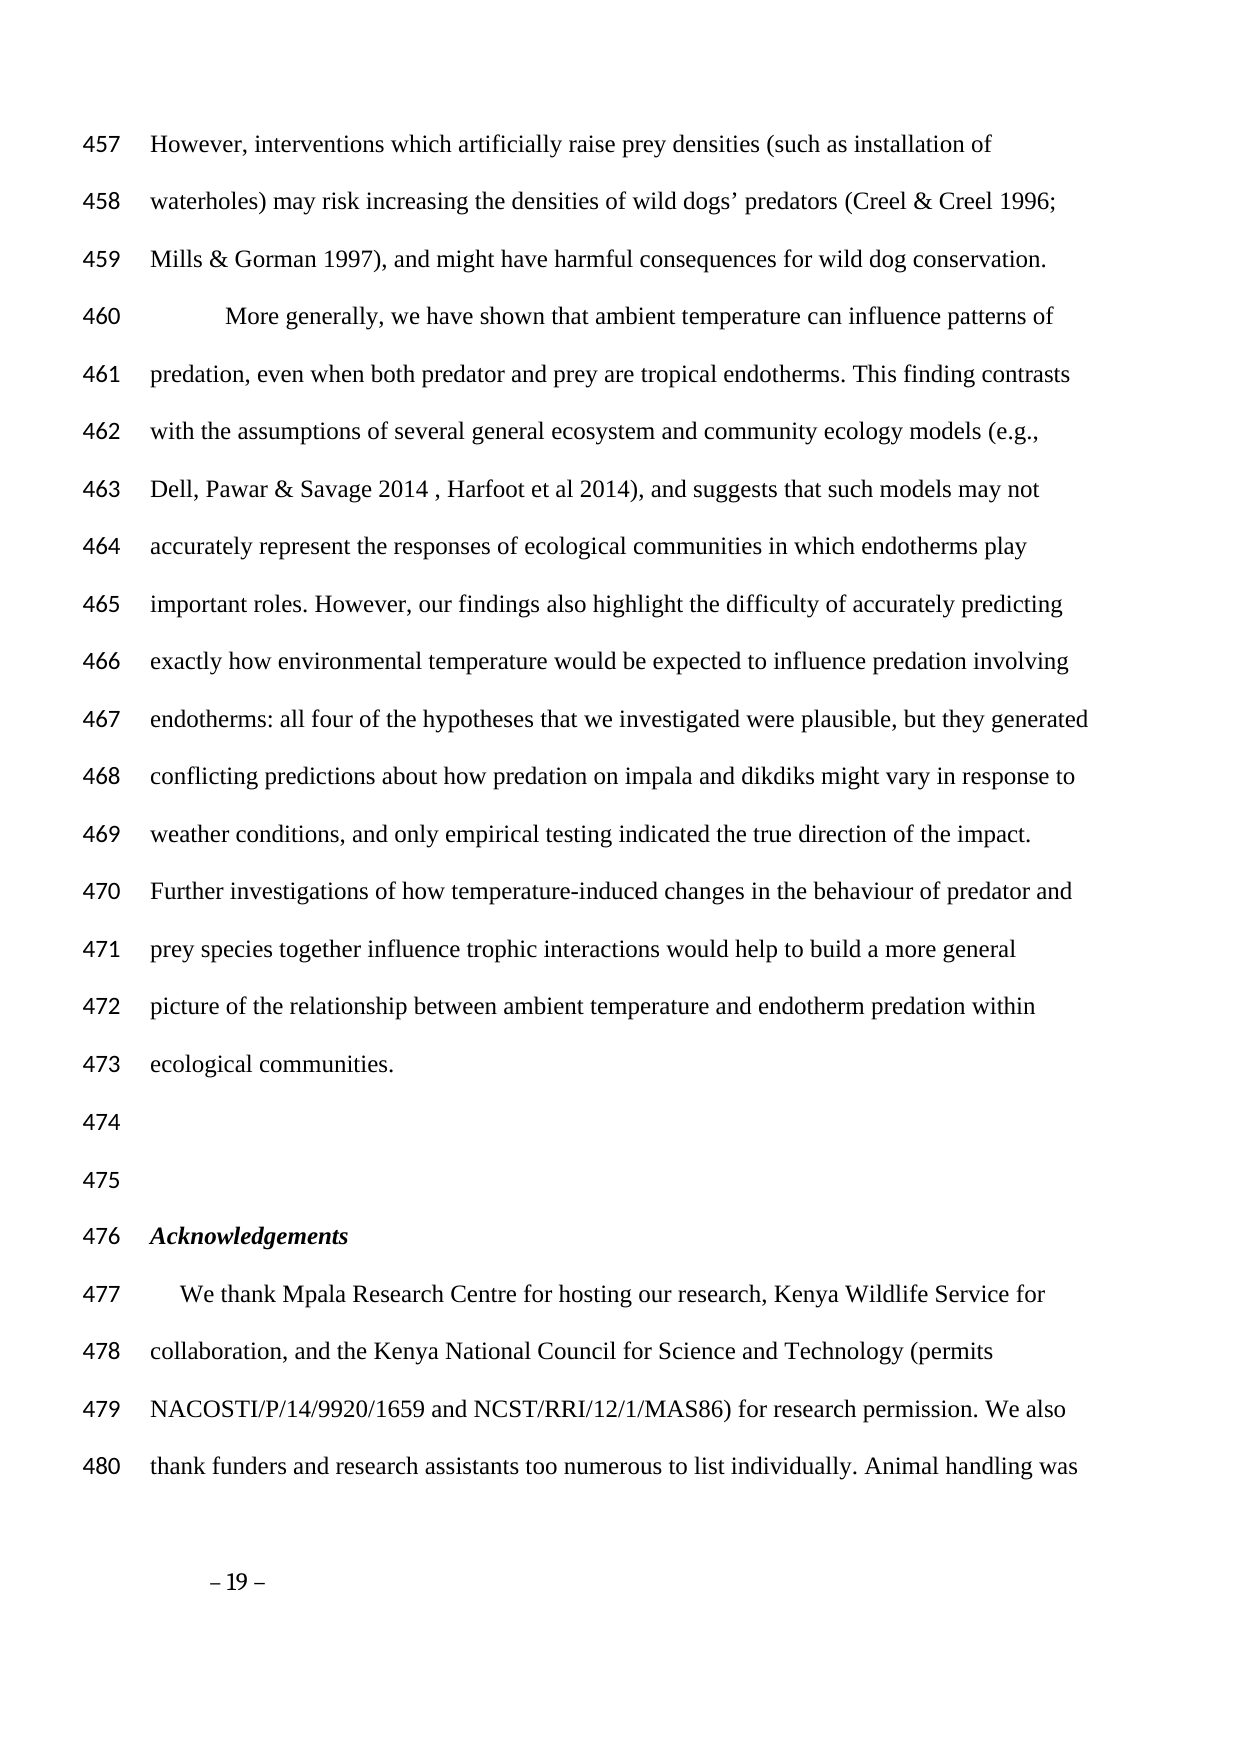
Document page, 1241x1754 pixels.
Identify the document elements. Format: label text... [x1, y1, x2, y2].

subtitle Acknowledgements [150, 1221, 1090, 1250]
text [150, 1279, 1090, 1480]
text More generally, we have shown that ambient temperature can influence patterns of predation, even when both predator and prey are tropical endotherms. This finding contrasts with the assumptions of several general ecosystem and community ecology models (e.g., Dell, Pawar & Savage 2014 , Harfoot et al 2014), and suggests that such models may not accurately represent the responses of ecological communities in which endotherms play important roles. However, our findings also highlight the difficulty of accurately predicting exactly how environmental temperature would be expected to influence predation involving endotherms: all four of the hypotheses that we investigated were plausible, but they generated conflicting predictions about how predation on impala and dikdiks might vary in response to weather conditions, and only empirical testing indicated the true direction of the impact. Further investigations of how temperature-induced changes in the behaviour of predator and prey species together influence trophic interactions would help to build a more general picture of the relationship between ambient temperature and endotherm predation within ecological communities. [150, 301, 1090, 1078]
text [150, 129, 1090, 273]
